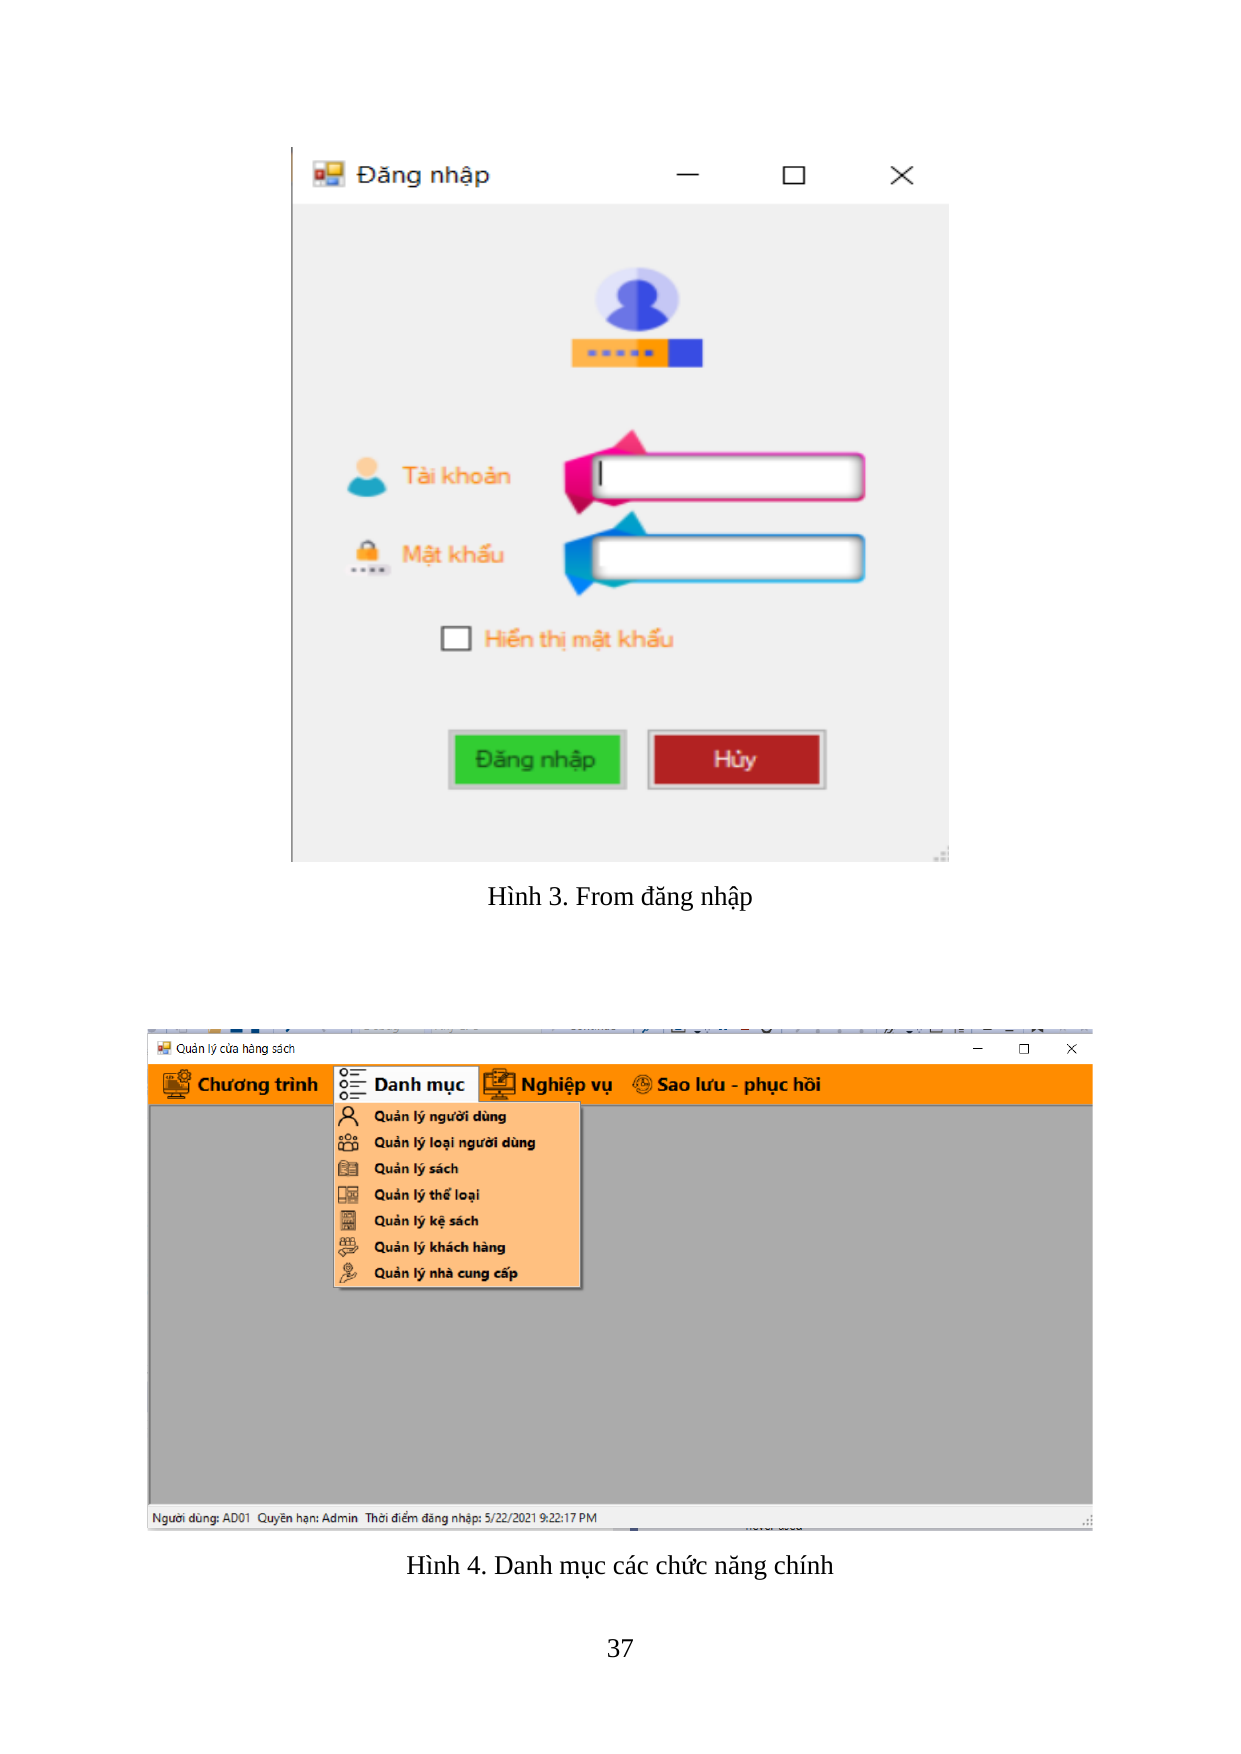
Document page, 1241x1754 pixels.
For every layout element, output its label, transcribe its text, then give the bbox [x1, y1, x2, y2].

picture [291, 147, 949, 862]
picture [147, 1029, 1093, 1531]
text Hình 4. Danh mục các chức năng chính [148, 1549, 1092, 1580]
text Hình 3. From đăng nhập [148, 880, 1092, 911]
